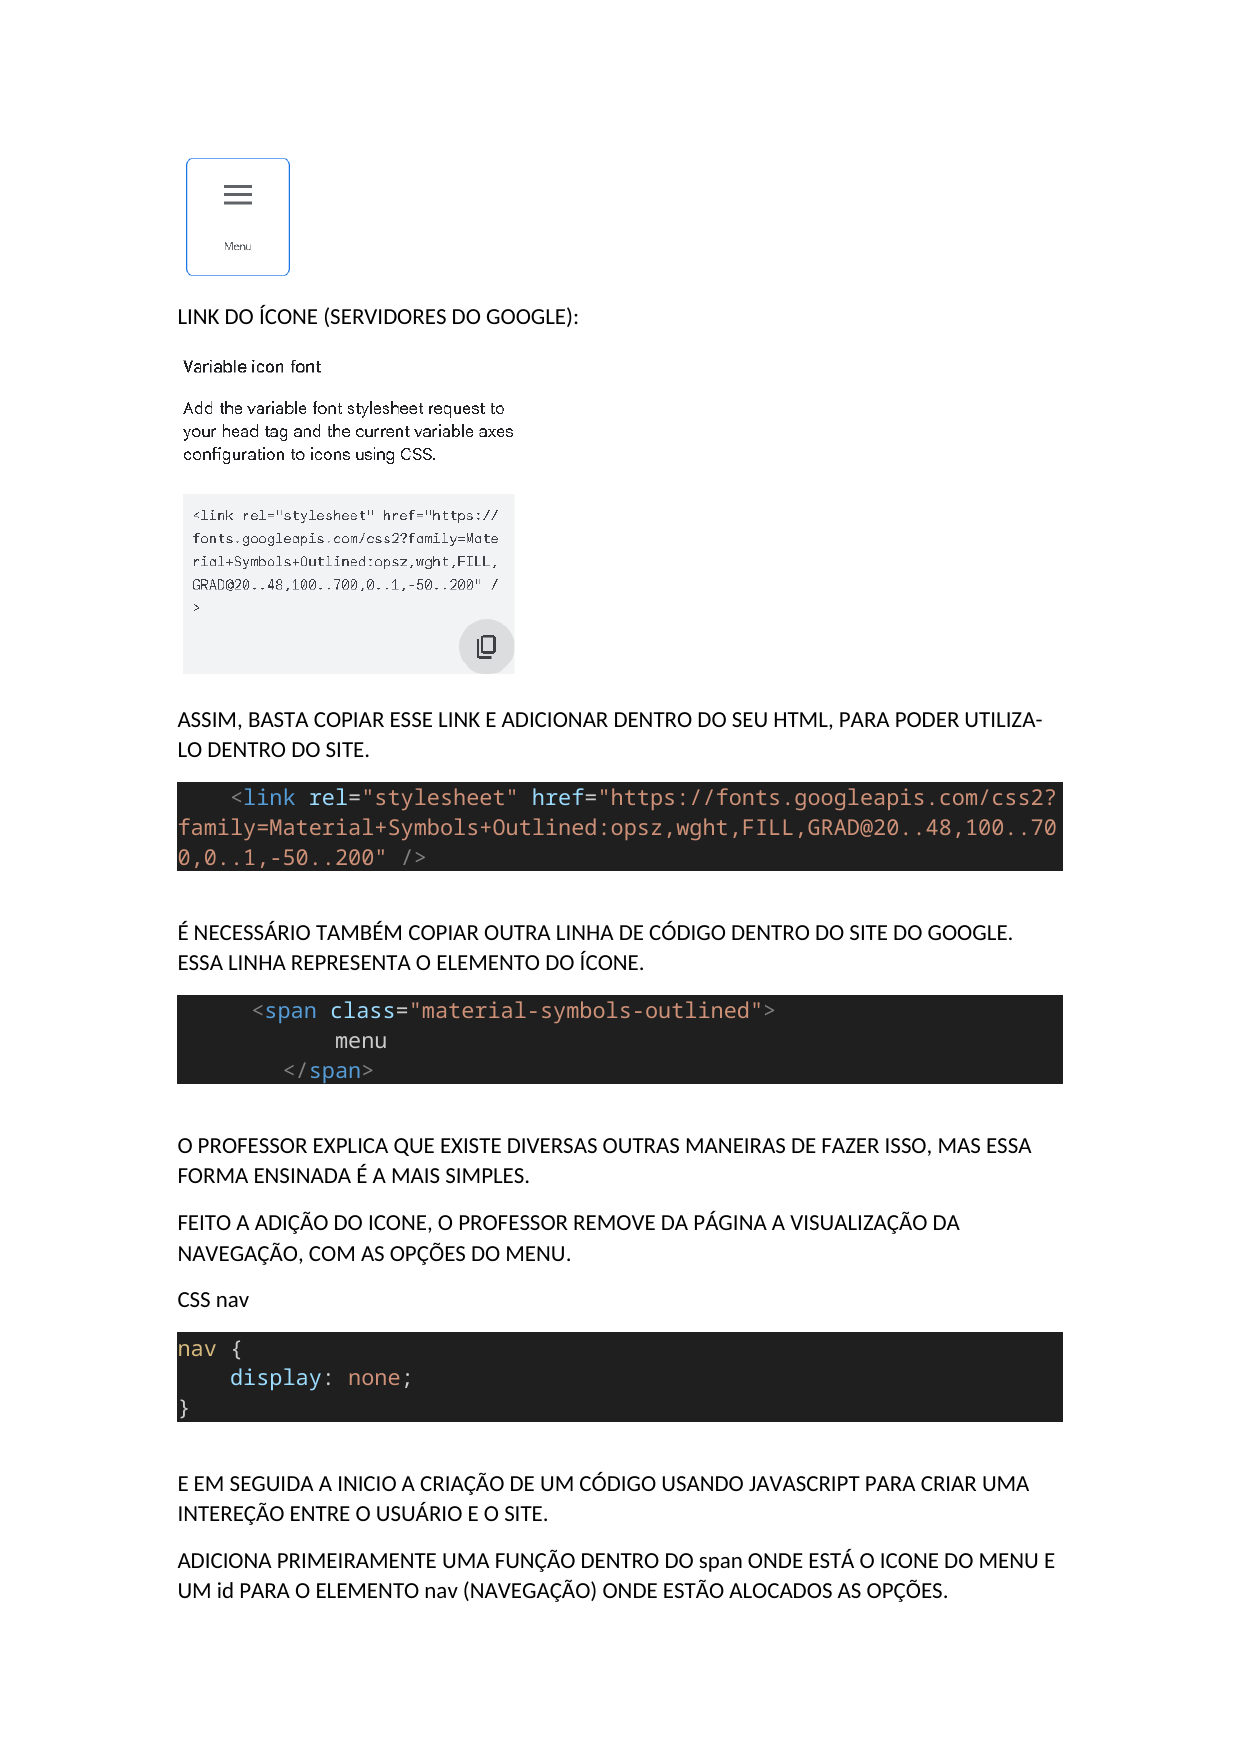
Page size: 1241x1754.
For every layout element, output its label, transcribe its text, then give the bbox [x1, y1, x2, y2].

picture [177, 147, 299, 284]
text <link rel="stylesheet" href="https://fonts.googleapis.com/css2?family=Material+Symbols+Outlined:opsz,wght,FILL,GRAD@20..48,100..700,0..1,-50..200" /> [177, 782, 1063, 871]
text ADICIONA PRIMEIRAMENTE UMA FUNÇÃO DENTRO DO span ONDE ESTÁ O ICONE DO MENU E UM id PARA O ELEMENTO nav (NAVEGAÇÃO) ONDE ESTÃO ALOCADOS AS OPÇÕES. [177, 1546, 1063, 1604]
text E EM SEGUIDA A INICIO A CRIAÇÃO DE UM CÓDIGO USANDO JAVASCRIPT PARA CRIAR UMA INTEREÇÃO ENTRE O USUÁRIO E O SITE. [177, 1469, 1063, 1527]
text nav { [177, 1332, 1063, 1362]
text ASSIM, BASTA COPIAR ESSE LINK E ADICIONAR DENTRO DO SEU HTML, PARA PODER UTILIZA-LO DENTRO DO SITE. [177, 705, 1063, 763]
text menu [177, 1025, 1063, 1055]
text O PROFESSOR EXPLICA QUE EXISTE DIVERSAS OUTRAS MANEIRAS DE FAZER ISSO, MAS ESSA FORMA ENSINADA É A MAIS SIMPLES. [177, 1131, 1063, 1190]
text } [177, 1392, 1063, 1422]
text FEITO A ADIÇÃO DO ICONE, O PROFESSOR REMOVE DA PÁGINA A VISUALIZAÇÃO DA NAVEGAÇÃO, COM AS OPÇÕES DO MENU. [177, 1208, 1063, 1267]
text CSS nav [177, 1286, 1063, 1314]
picture [177, 349, 526, 686]
text </span> [177, 1055, 1063, 1084]
text É NECESSÁRIO TAMBÉM COPIAR OUTRA LINHA DE CÓDIGO DENTRO DO SITE DO GOOGLE. ESSA LINHA REPRESENTA O ELEMENTO DO ÍCONE. [177, 918, 1063, 976]
text LINK DO ÍCONE (SERVIDORES DO GOOGLE): [177, 302, 1063, 330]
text <span class="material-symbols-outlined"> [177, 995, 1063, 1025]
text display: none; [177, 1362, 1063, 1392]
